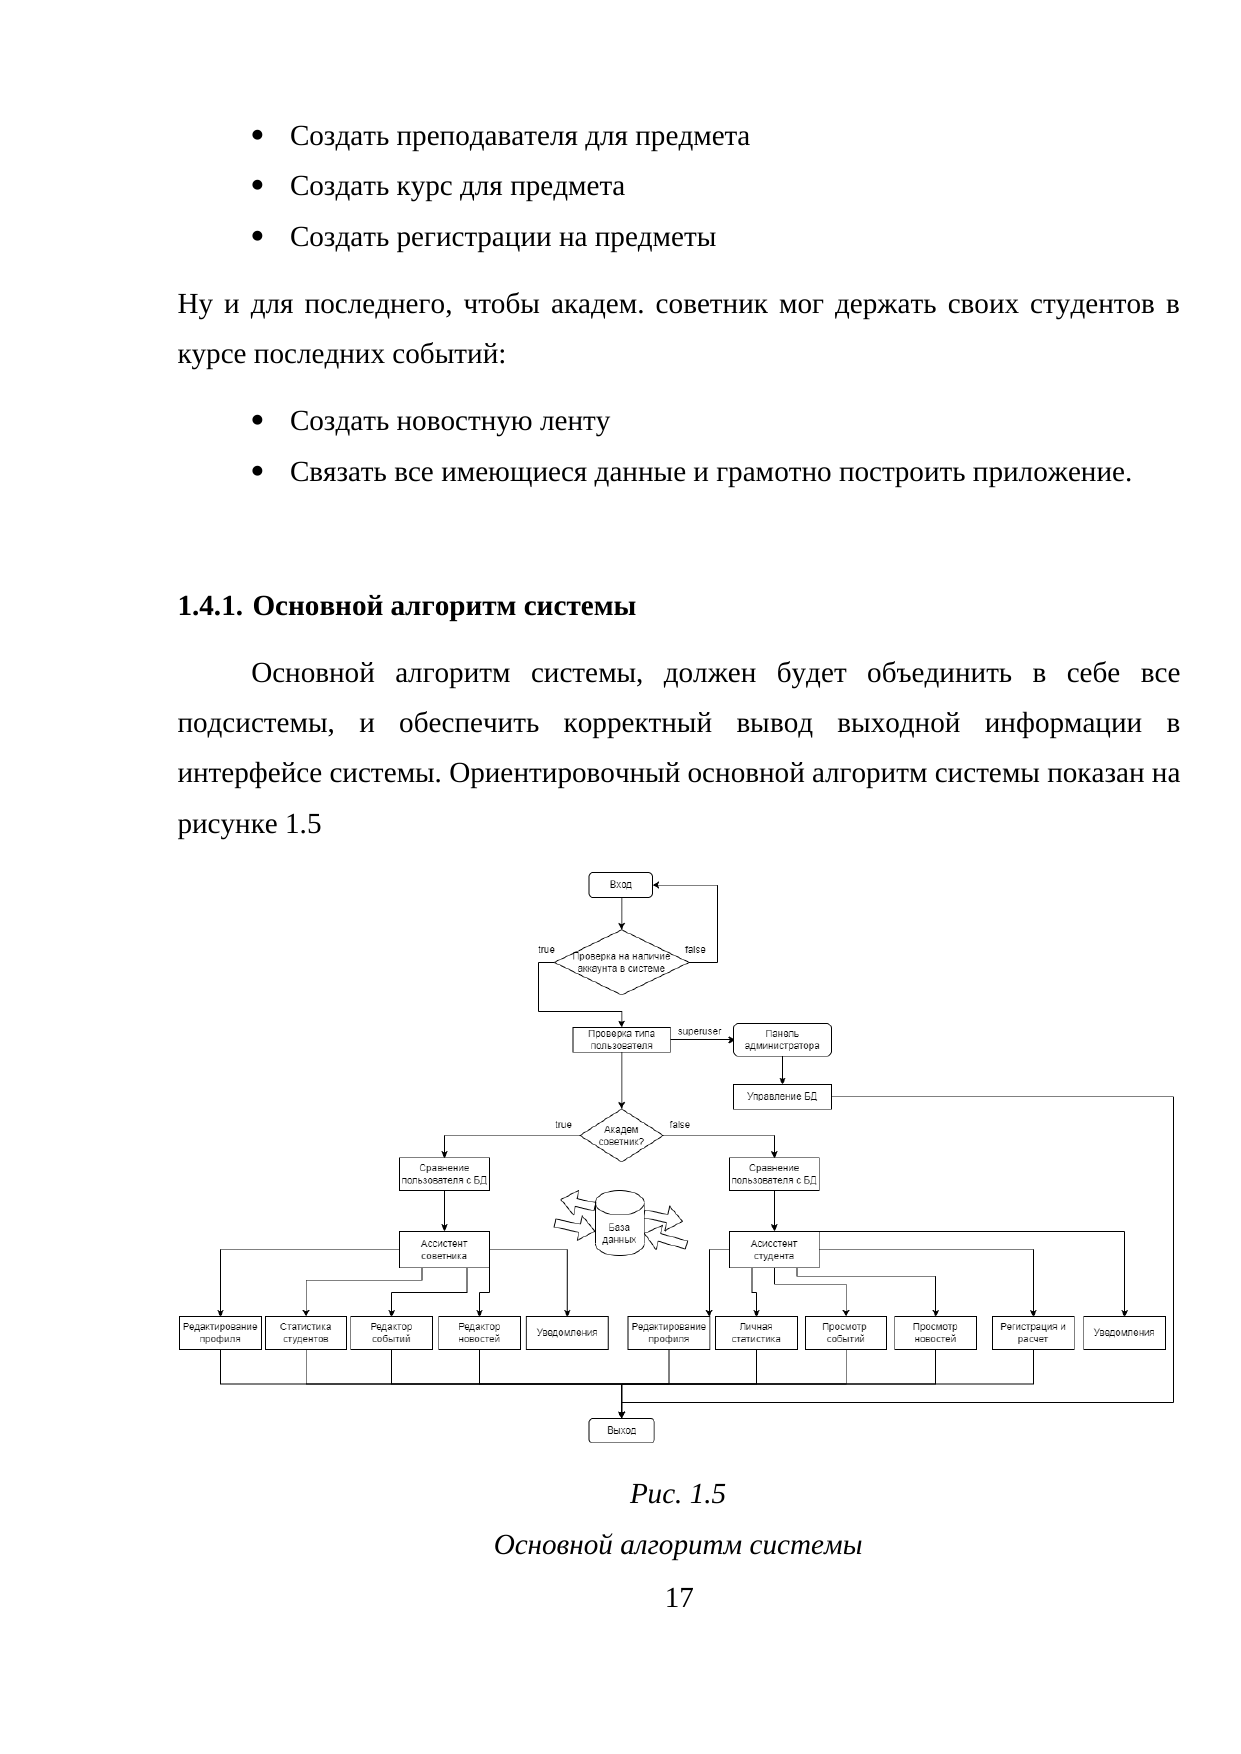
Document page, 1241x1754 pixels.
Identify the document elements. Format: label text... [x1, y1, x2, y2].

text Ну и для последнего, чтобы академ. советник мог держать своих студентов в курсе последних событий: [177, 286, 1181, 370]
list Создать новостную ленту [252, 403, 1181, 437]
list Создать регистрации на предметы [252, 219, 1181, 253]
list Создать курс для предмета [252, 168, 1181, 202]
text Основной алгоритм системы, должен будет объединить в себе все подсистемы, и обеспечить корректный вывод выходной информации в интерфейсе системы. Ориентировочный основной алгоритм системы показан на рисунке 1.5 [177, 655, 1181, 839]
list Создать преподавателя для предмета [252, 118, 1181, 152]
list Связать все имеющиеся данные и грамотно построить приложение. [252, 454, 1181, 487]
subtitle Основной алгоритм системы [177, 588, 1181, 621]
picture [179, 872, 1180, 1443]
text Рис. 1.5 Основной алгоритм системы [177, 1476, 1181, 1560]
